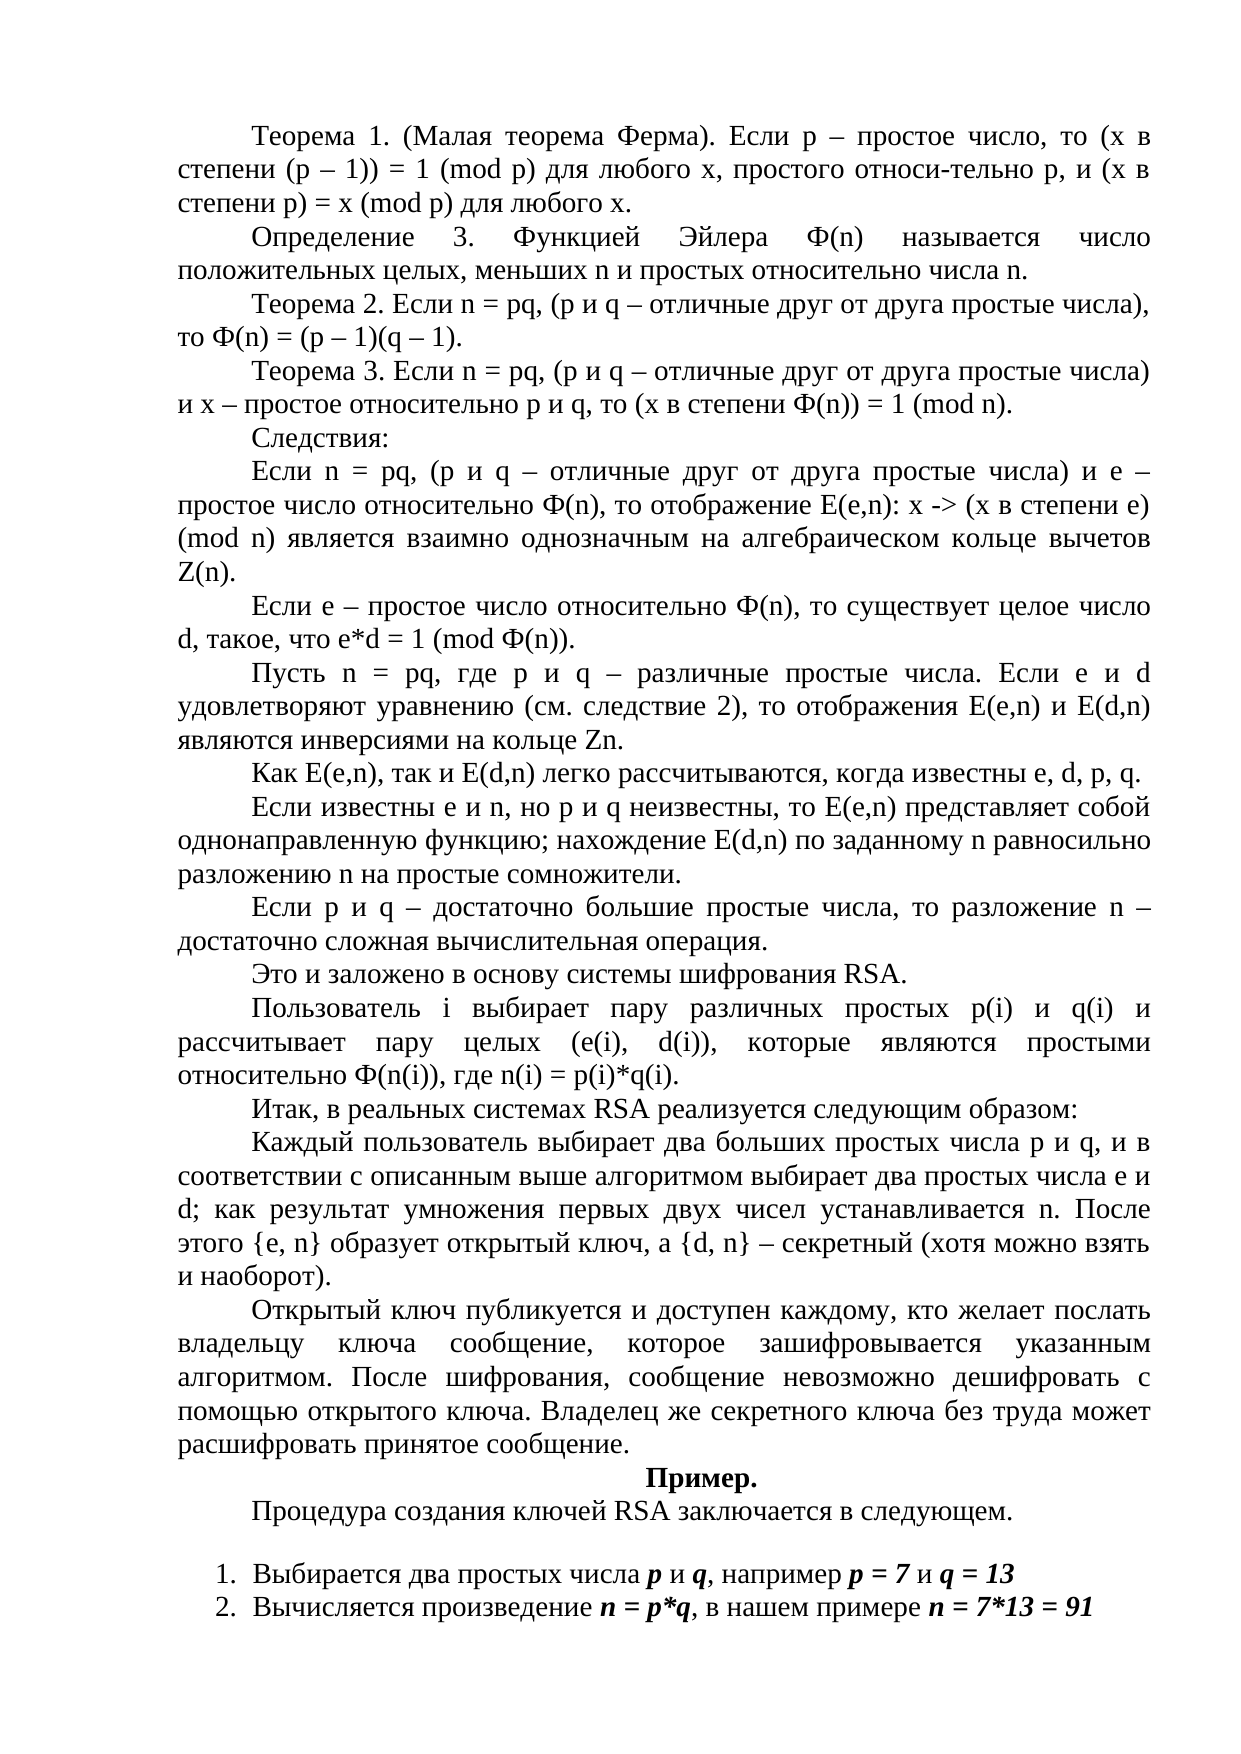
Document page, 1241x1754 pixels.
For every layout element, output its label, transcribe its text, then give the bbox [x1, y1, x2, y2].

text Определение 3. Функцией Эйлеpа Ф(n) называется число положительных целых, меньших n и простых относительно числа n. [177, 219, 1152, 286]
text Пользователь i выбирает пару различных простых p(i) и q(i) и рассчитывает пару целых (e(i), d(i)), которые являются простыми относительно Ф(n(i)), где n(i) = p(i)*q(i). [177, 990, 1152, 1091]
text Если е – пpостое число относительно Ф(n), то существует целое число d, такое, что e*d = 1 (mod Ф(n)). [177, 588, 1152, 655]
list Вычисляется произведение n = p*q, в нашем примере n = 7*13 = 91 [215, 1589, 1152, 1623]
text Теорема 3. Если n = pq, (p и q – отличные друг от друга простые числа) и х – простое относительно p и q, то (x в степени Ф(n)) = 1 (mod n). [177, 353, 1152, 420]
text Процедура создания ключей RSA заключается в следующем. [177, 1493, 1152, 1527]
text Пример. [177, 1460, 1152, 1493]
text Открытый ключ публикуется и доступен каждому, кто желает послать владельцу ключа сообщение, которое зашифровывается указанным алгоритмом. После шифрования, сообщение невозможно дешифровать с помощью открытого ключа. Владелец же секретного ключа без труда может pасшифpовать принятое сообщение. [177, 1292, 1152, 1460]
text Если p и q – достаточно большие простые числа, то разложение n – достаточно сложная вычислительная операция. [177, 889, 1152, 957]
text Как Е(e,n), так и Е(d,n) легко рассчитываются, когда известны e, d, p, q. [177, 755, 1152, 789]
text Это и заложено в основу системы шифрования RSA. [177, 957, 1152, 990]
text Теорема 1. (Малая теорема Ферма). Если p – простое число, то (x в степени (p – 1)) = 1 (mod p) для любого х, простого относи-тельно p, и (x в степени p) = х (mod p) для любого х. [177, 118, 1152, 219]
text Каждый пользователь выбирает два больших простых числа p и q, и в соответствии с описанным выше алгоритмом выбирает два простых числа e и d; как результат умножения первых двух чисел устанавливается n. После этого {e, n} образует открытый ключ, а {d, n} – секретный (хотя можно взять и наоборот). [177, 1124, 1152, 1292]
text Итак, в реальных системах RSA реализуется следующим образом: [177, 1091, 1152, 1124]
text Следствия: [177, 420, 1152, 453]
text Если n = pq, (p и q – отличные друг от друга простые числа) и е – пpостое число относительно Ф(n), то отображение Е(e,n): x -> (x в степени e) (mod n) является взаимно однозначным на алгебраическом кольце вычетов Z(n). [177, 453, 1152, 588]
text Пусть n = pq, где p и q – различные простые числа. Если e и d удовлетворяют уравнению (см. следствие 2), то отображения Е(e,n) и Е(d,n) являются инверсиями на кольце Zn. [177, 655, 1152, 755]
list Выбирается два простых числа p и q, например p = 7 и q = 13 [215, 1556, 1152, 1589]
text Если известны e и n, но p и q неизвестны, то Е(e,n) представляет собой однонаправленную функцию; нахождение Е(d,n) по заданному n равносильно разложению n на простые сомножители. [177, 789, 1152, 889]
text Теорема 2. Если n = pq, (p и q – отличные друг от друга простые числа), то Ф(n) = (p – 1)(q – 1). [177, 286, 1152, 353]
